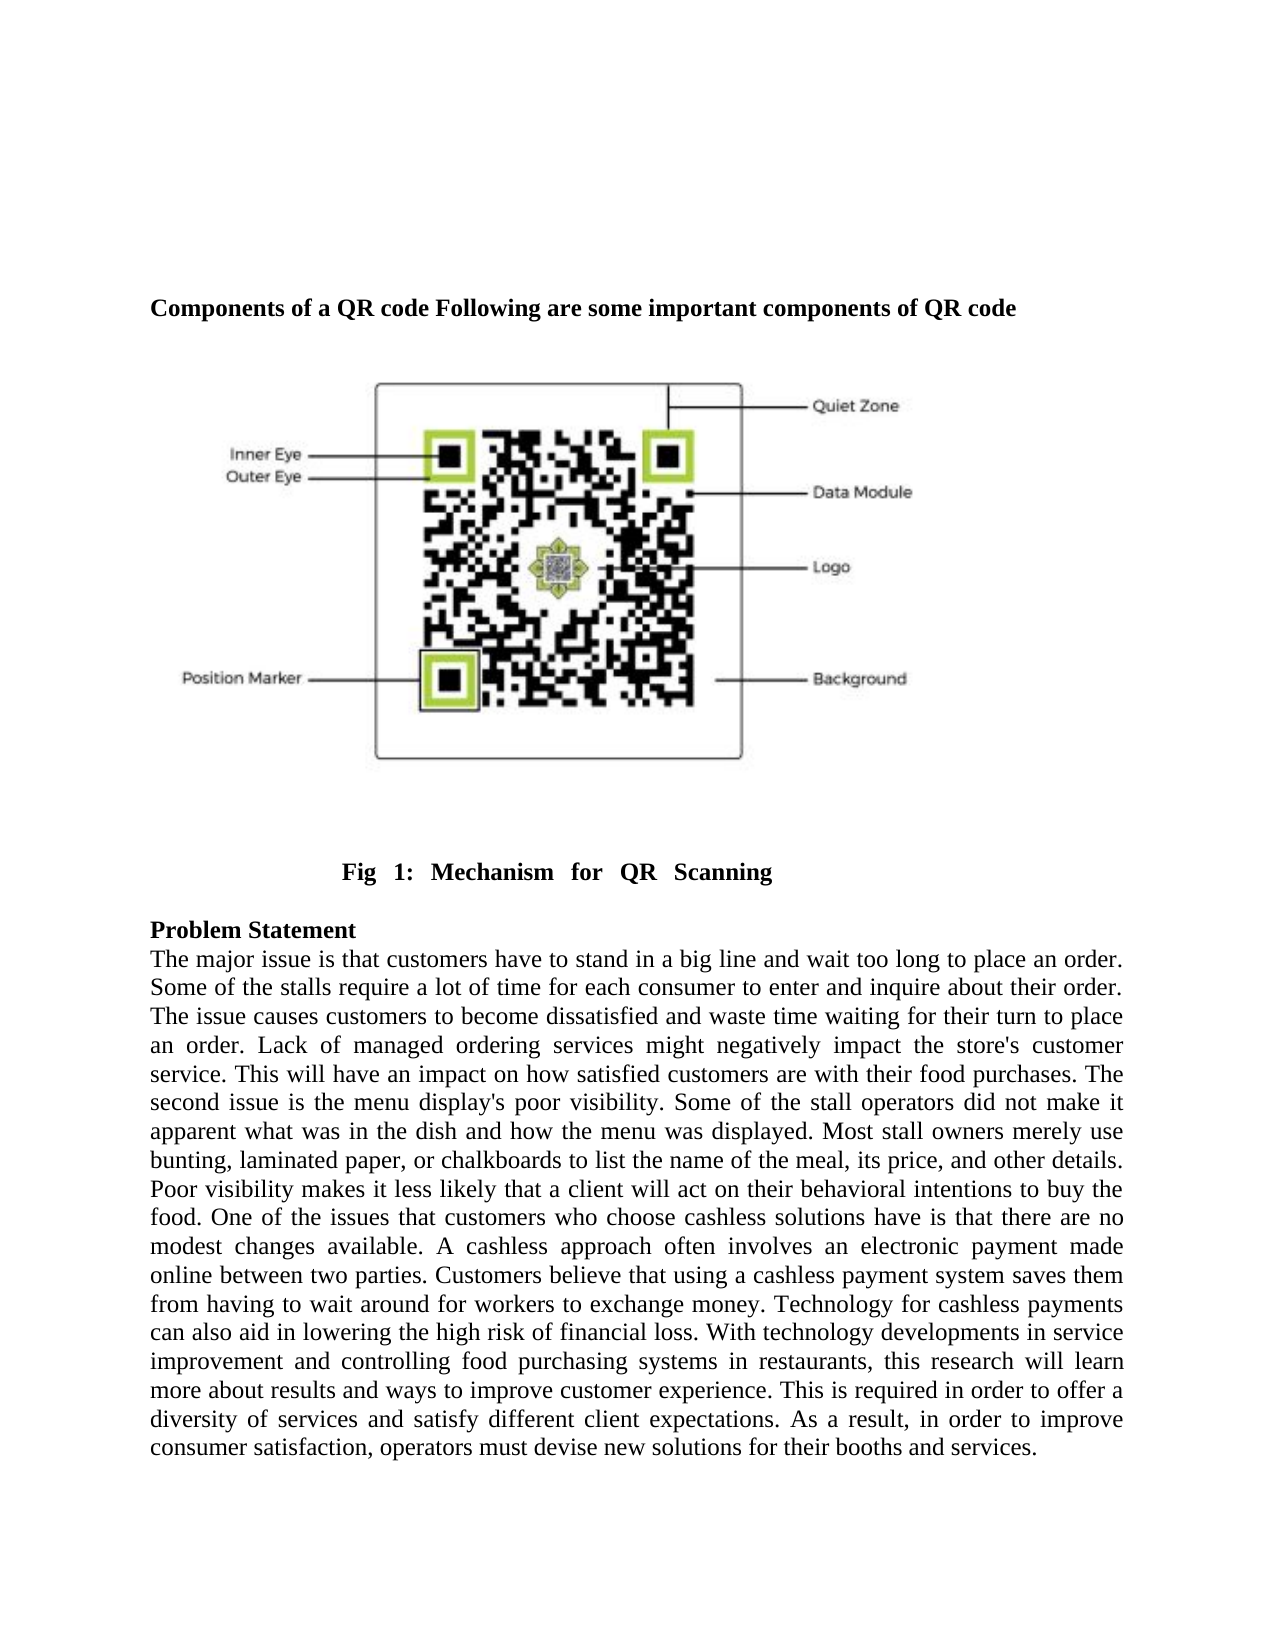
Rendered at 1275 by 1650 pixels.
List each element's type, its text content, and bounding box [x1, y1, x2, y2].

picture [150, 340, 954, 839]
text Components of a QR code Following are some important components of QR code [150, 293, 1125, 322]
text The major issue is that customers have to stand in a big line and wait too long to place an order. Some of the stalls require a lot of time for each consumer to enter and inquire about their order. The issue causes customers to become dissatisfied and waste time waiting for their turn to place an order. Lack of managed ordering services might negatively impact the store's customer service. This will have an impact on how satisfied customers are with their food purchases. The second issue is the menu display's poor visibility. Some of the stall operators did not make it apparent what was in the dish and how the menu was displayed. Most stall owners merely use bunting, laminated paper, or chalkboards to list the name of the meal, its price, and other details. Poor visibility makes it less likely that a client will act on their behavioral intentions to buy the food. One of the issues that customers who choose cashless solutions have is that there are no modest changes available. A cashless approach often involves an electronic payment made online between two parties. Customers believe that using a cashless payment system saves them from having to wait around for workers to exchange money. Technology for cashless payments can also aid in lowering the high risk of financial loss. With technology developments in service improvement and controlling food purchasing systems in restaurants, this research will learn more about results and ways to improve customer experience. This is required in order to offer a diversity of services and satisfy different client expectations. As a result, in order to improve consumer satisfaction, operators must devise new solutions for their booths and services. [150, 944, 1125, 1461]
text T FigT1:TMechanismTforTQRTScanning [150, 857, 1125, 886]
text Problem Statement [150, 915, 1125, 944]
